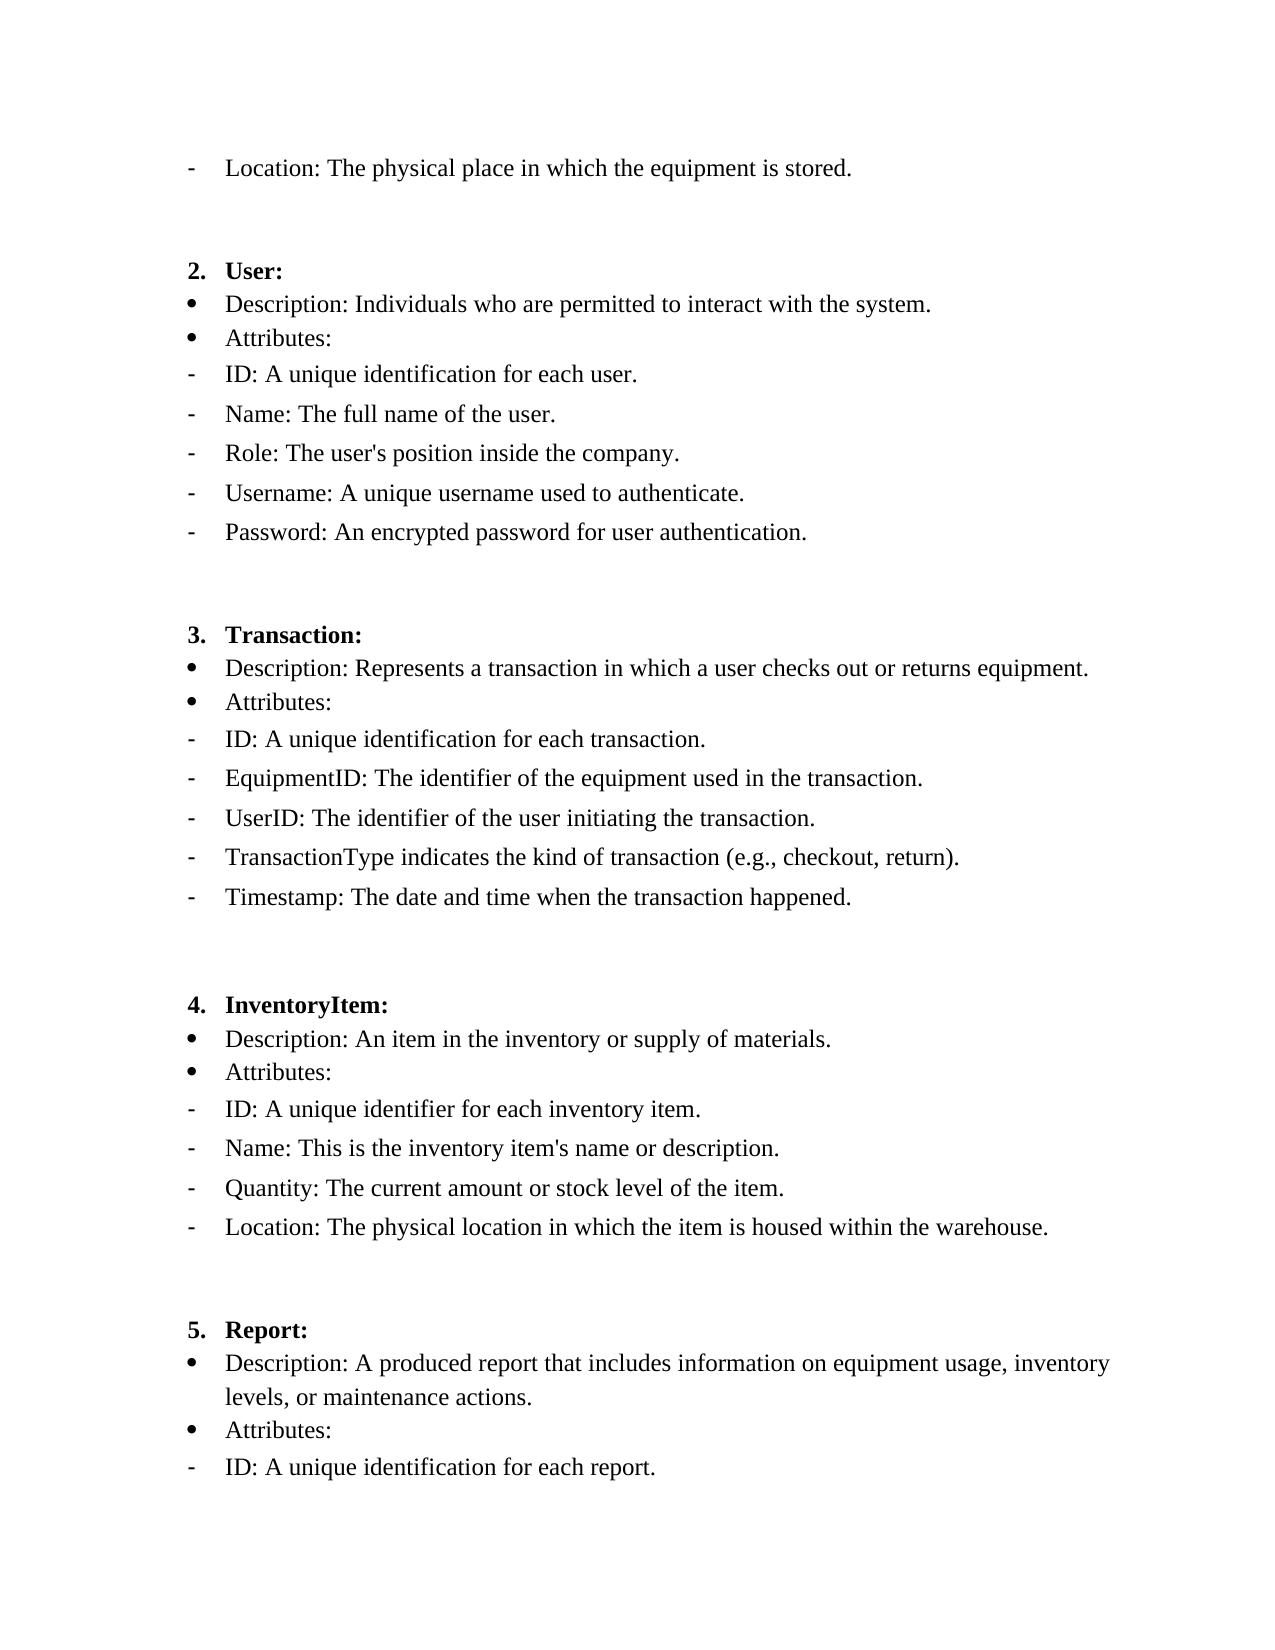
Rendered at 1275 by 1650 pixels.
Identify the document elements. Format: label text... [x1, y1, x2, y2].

list Role: The user's position inside the company. [187, 435, 1125, 469]
list Description: An item in the inventory or supply of materials. [187, 1024, 1125, 1052]
list EquipmentID: The identifier of the equipment used in the transaction. [187, 760, 1125, 794]
list Attributes: [187, 1057, 1125, 1086]
list ID: A unique identification for each transaction. [187, 720, 1125, 754]
list Report: [187, 1315, 1125, 1344]
list User: [187, 256, 1125, 285]
list Attributes: [187, 1415, 1125, 1444]
list Name: This is the inventory item's name or description. [187, 1130, 1125, 1164]
list Password: An encrypted password for user authentication. [187, 514, 1125, 548]
list ID: A unique identification for each user. [187, 356, 1125, 390]
list Description: Individuals who are permitted to interact with the system. [187, 289, 1125, 318]
list UserID: The identifier of the user initiating the transaction. [187, 799, 1125, 833]
list Location: The physical location in which the item is housed within the warehouse. [187, 1209, 1125, 1243]
list ID: A unique identifier for each inventory item. [187, 1090, 1125, 1124]
list InventoryItem: [187, 990, 1125, 1019]
list Description: A produced report that includes information on equipment usage, inventory levels, or maintenance actions. [187, 1348, 1125, 1410]
list Attributes: [187, 687, 1125, 716]
list ID: A unique identification for each report. [187, 1448, 1125, 1482]
list TransactionType indicates the kind of transaction (e.g., checkout, return). [187, 839, 1125, 873]
list Transaction: [187, 620, 1125, 649]
list Location: The physical place in which the equipment is stored. [187, 150, 1125, 184]
list Description: Represents a transaction in which a user checks out or returns equipment. [187, 653, 1125, 682]
list Attributes: [187, 323, 1125, 352]
list Username: A unique username used to authenticate. [187, 474, 1125, 509]
list Name: The full name of the user. [187, 396, 1125, 430]
list Timestamp: The date and time when the transaction happened. [187, 878, 1125, 985]
list Quantity: The current amount or stock level of the item. [187, 1169, 1125, 1203]
